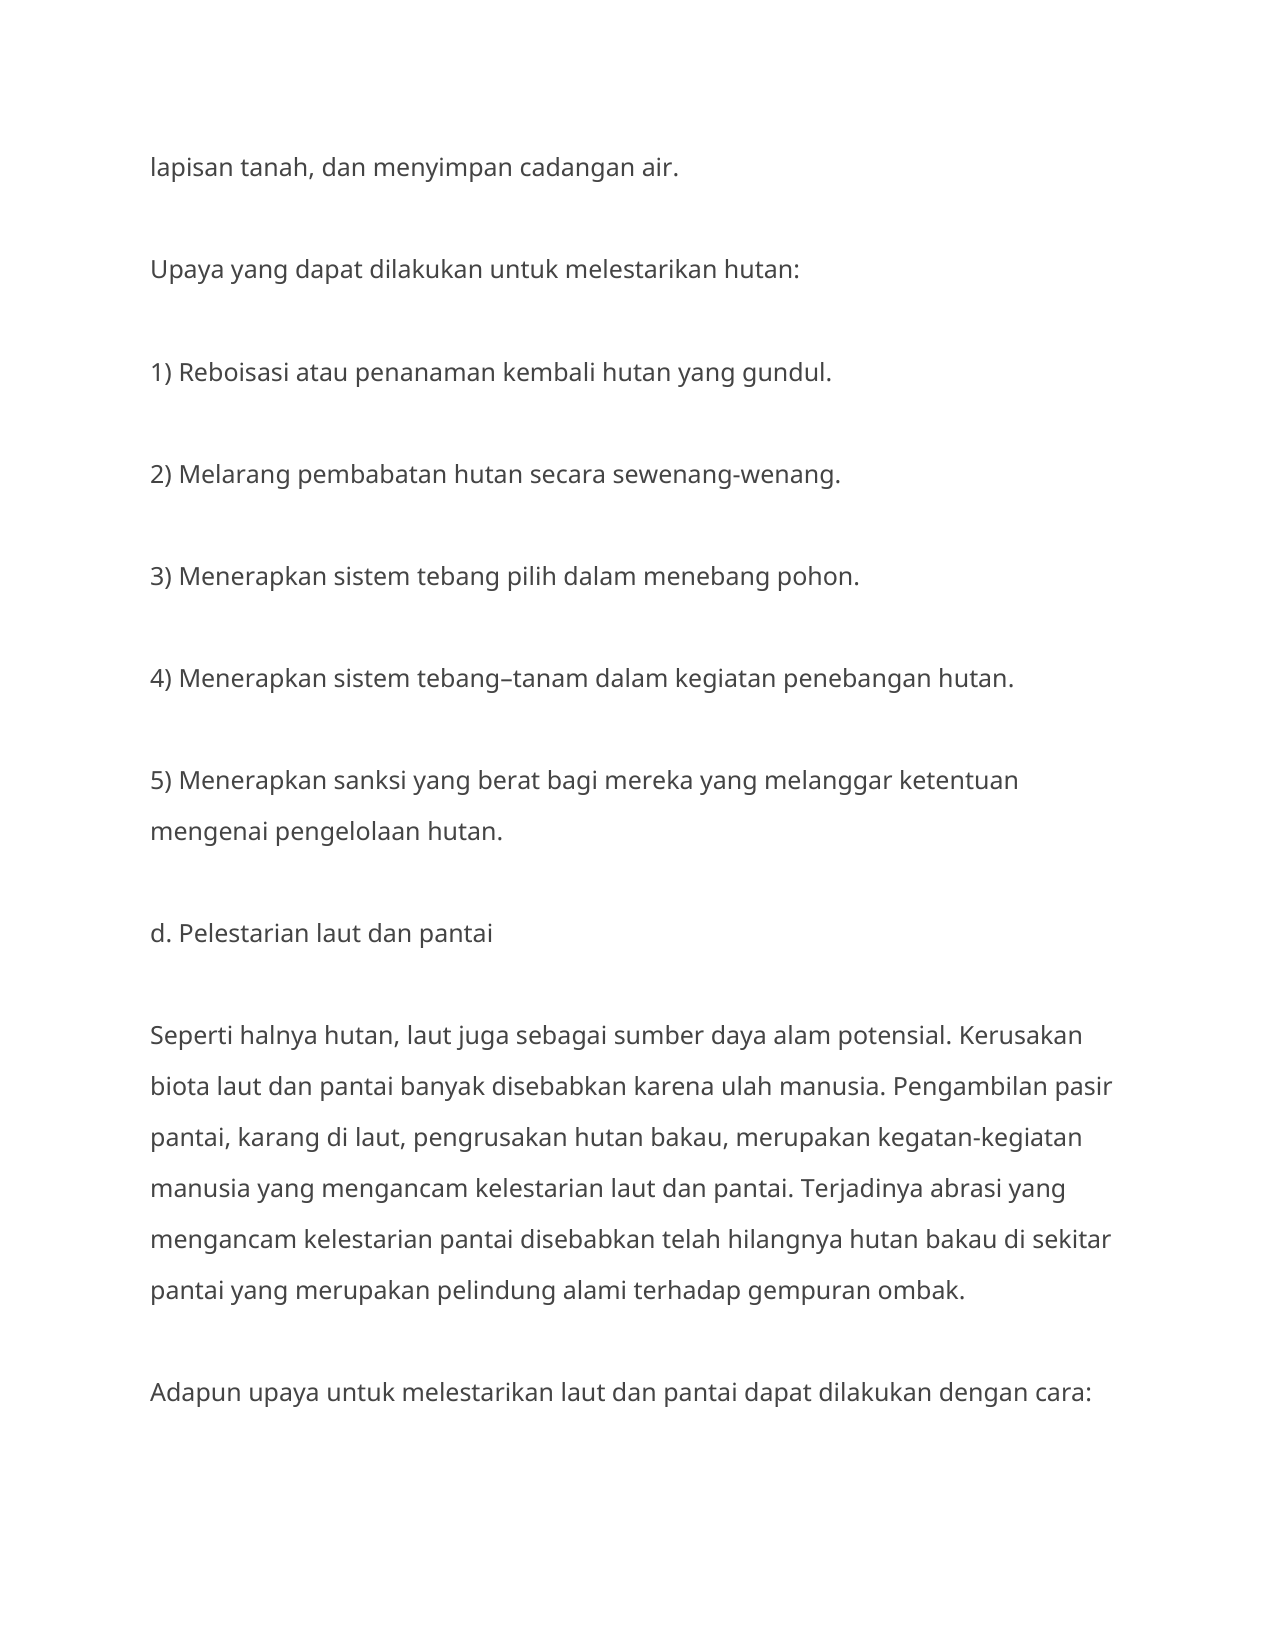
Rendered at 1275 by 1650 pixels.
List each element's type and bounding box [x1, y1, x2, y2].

text [150, 150, 1125, 1460]
